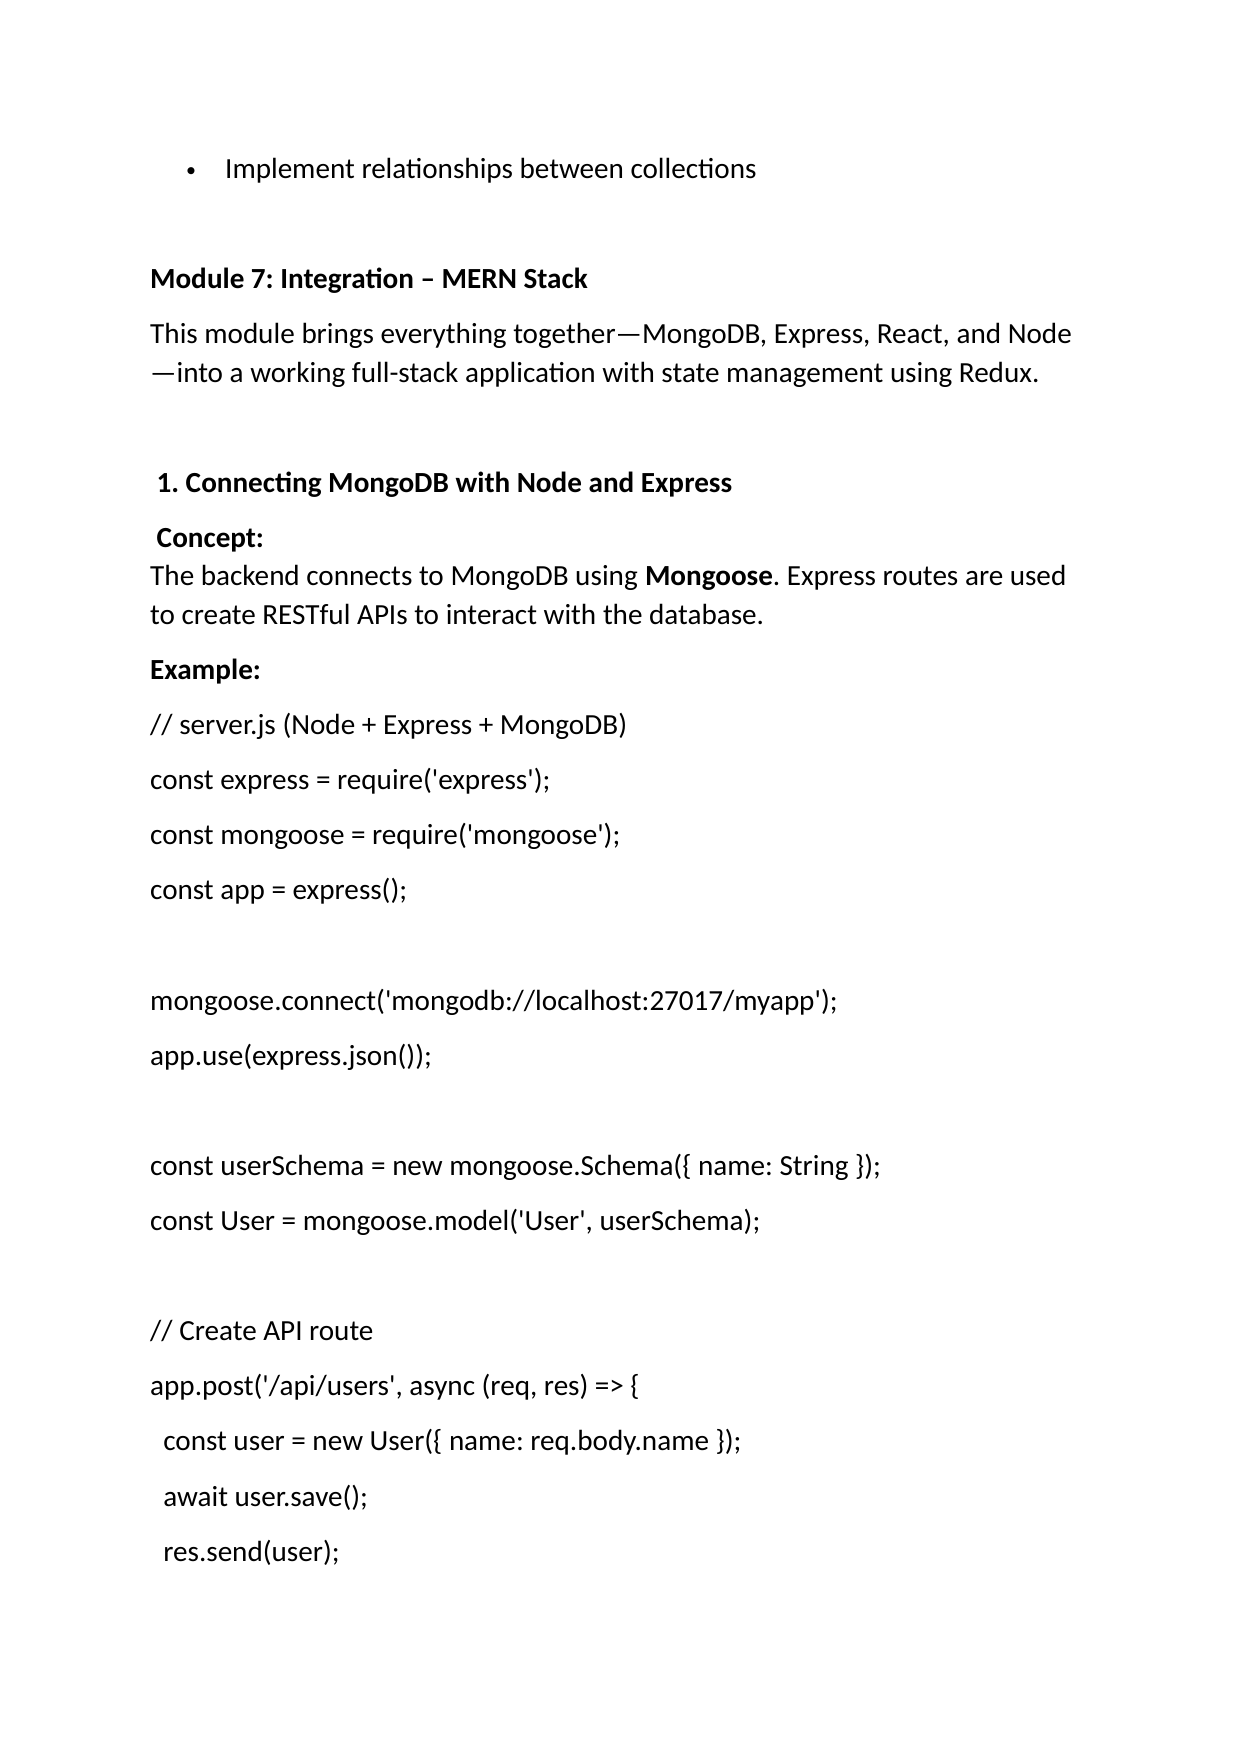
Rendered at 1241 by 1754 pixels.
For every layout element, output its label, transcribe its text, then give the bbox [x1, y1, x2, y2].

text Concept: The backend connects to MongoDB using Mongoose. Express routes are used to create RESTful APIs to interact with the database. [150, 519, 1090, 632]
text await user.save(); [150, 1478, 1090, 1513]
text // Create API route [150, 1312, 1090, 1348]
list Implement relationships between collections [187, 150, 1090, 186]
text mongoose.connect('mongodb://localhost:27017/myapp'); [150, 982, 1090, 1017]
text app.use(express.json()); [150, 1037, 1090, 1072]
text const mongoose = require('mongoose'); [150, 816, 1090, 852]
text // server.js (Node + Express + MongoDB) [150, 706, 1090, 742]
text const express = require('express'); [150, 761, 1090, 797]
text 1. Connecting MongoDB with Node and Express [150, 464, 1090, 499]
text const userSchema = new mongoose.Schema({ name: String }); [150, 1147, 1090, 1183]
text const app = express(); [150, 871, 1090, 907]
text app.post('/api/users', async (req, res) => { [150, 1367, 1090, 1403]
text res.send(user); [150, 1533, 1090, 1568]
text Example: [150, 651, 1090, 687]
text Module 7: Integration – MERN Stack [150, 260, 1090, 296]
text const user = new User({ name: req.body.name }); [150, 1422, 1090, 1458]
text This module brings everything together—MongoDB, Express, React, and Node—into a working full-stack application with state management using Redux. [150, 315, 1090, 389]
text const User = mongoose.model('User', userSchema); [150, 1202, 1090, 1238]
